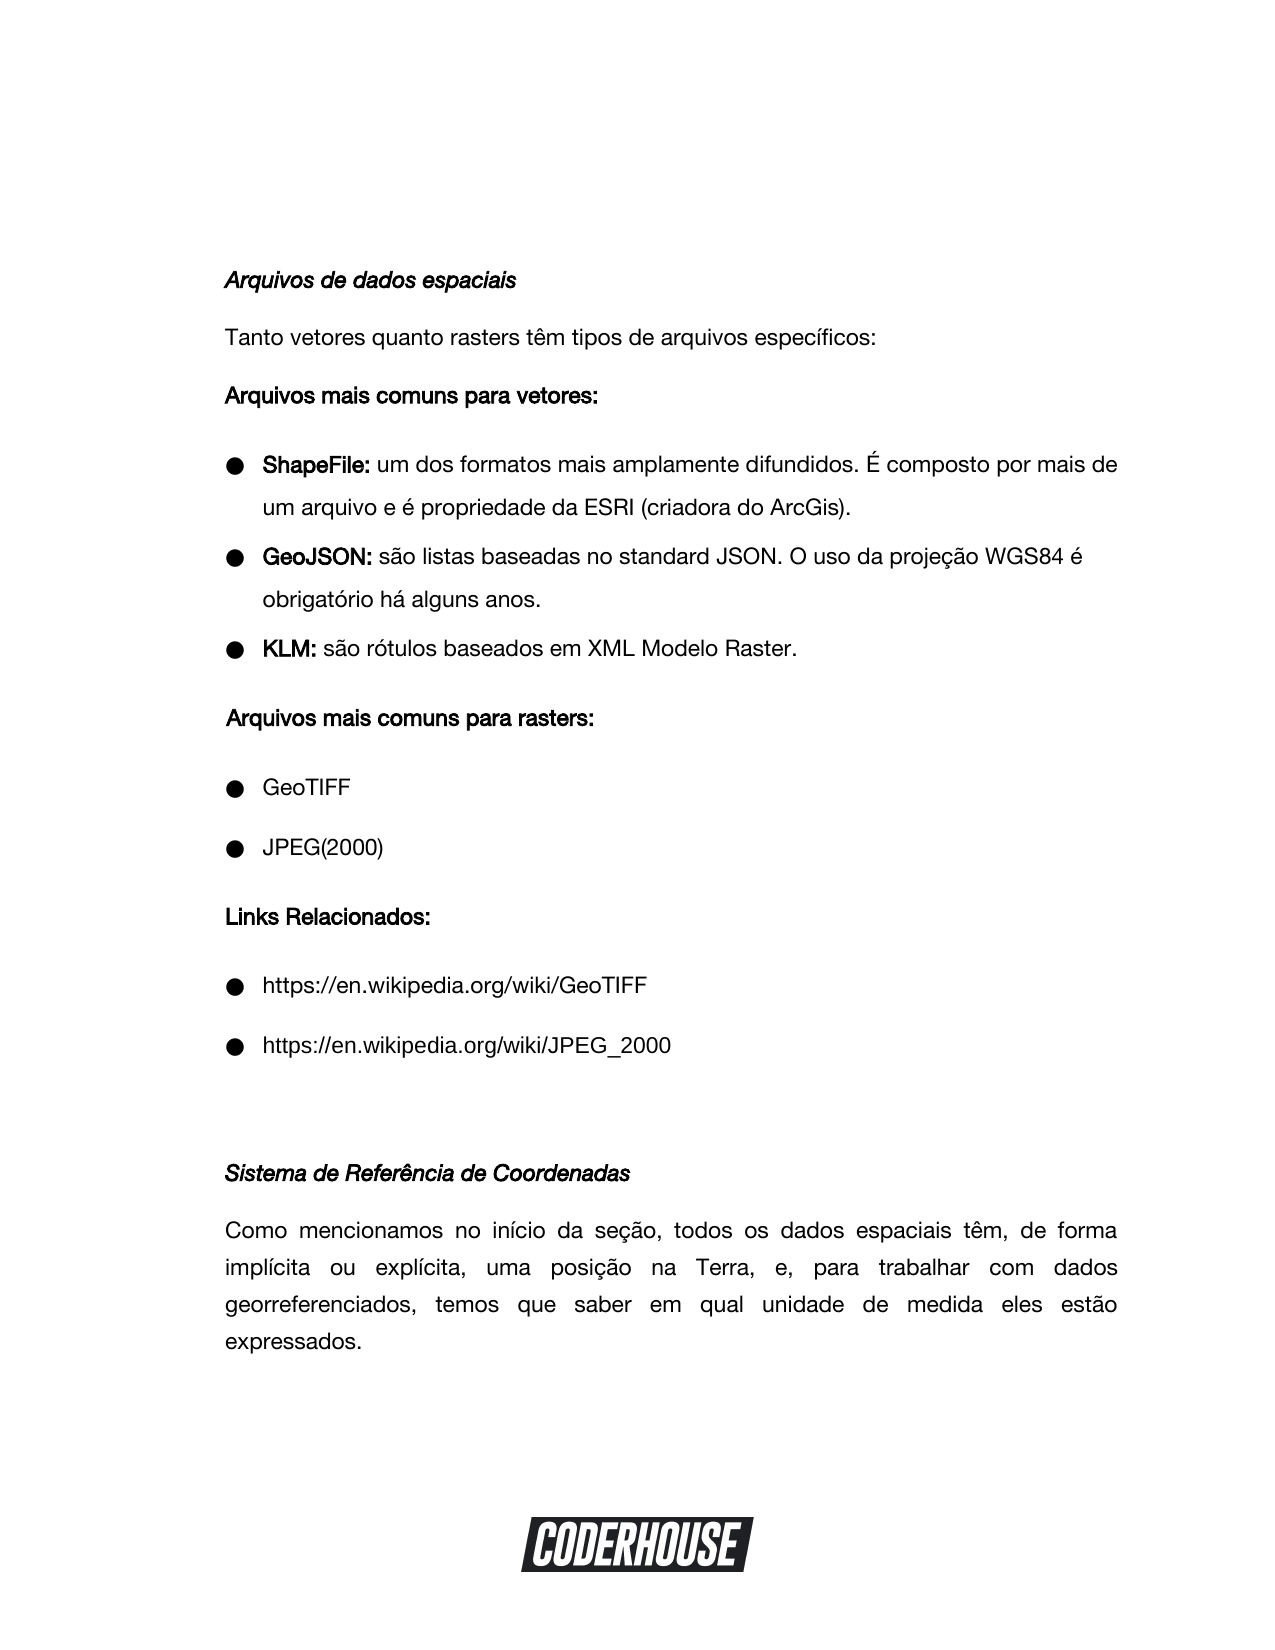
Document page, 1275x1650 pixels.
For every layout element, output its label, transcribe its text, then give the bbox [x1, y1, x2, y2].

list KLM: são rótulos baseados em XML Modelo Raster. [225, 622, 1119, 669]
text Arquivos mais comuns para vetores: [225, 381, 1119, 410]
list ShapeFile: um dos formatos mais amplamente difundidos. É composto por mais de um arquivo e é propriedade da ESRI (criadora do ArcGis). [225, 438, 1119, 522]
text Como mencionamos no início da seção, todos os dados espaciais têm, de forma implícita ou explícita, uma posição na Terra, e, para trabalhar com dados georreferenciados, temos que saber em qual unidade de medida eles estão expressados. [225, 1216, 1119, 1356]
list JPEG(2000) [225, 821, 1119, 868]
text Arquivos mais comuns para rasters: [150, 703, 1119, 732]
list https://en.wikipedia.org/wiki/GeoTIFF [225, 960, 1119, 1007]
text Tanto vetores quanto rasters têm tipos de arquivos específicos: [225, 323, 1119, 352]
list GeoTIFF [225, 761, 1119, 808]
list https://en.wikipedia.org/wiki/JPEG_2000 [225, 1020, 1119, 1067]
text Arquivos de dados espaciais [225, 265, 1119, 294]
text Links Relacionados: [225, 902, 1119, 931]
text Sistema de Referência de Coordenadas [225, 1158, 1119, 1187]
picture [521, 1517, 754, 1572]
list GeoJSON: são listas baseadas no standard JSON. O uso da projeção WGS84 é obrigatório há alguns anos. [225, 530, 1119, 614]
